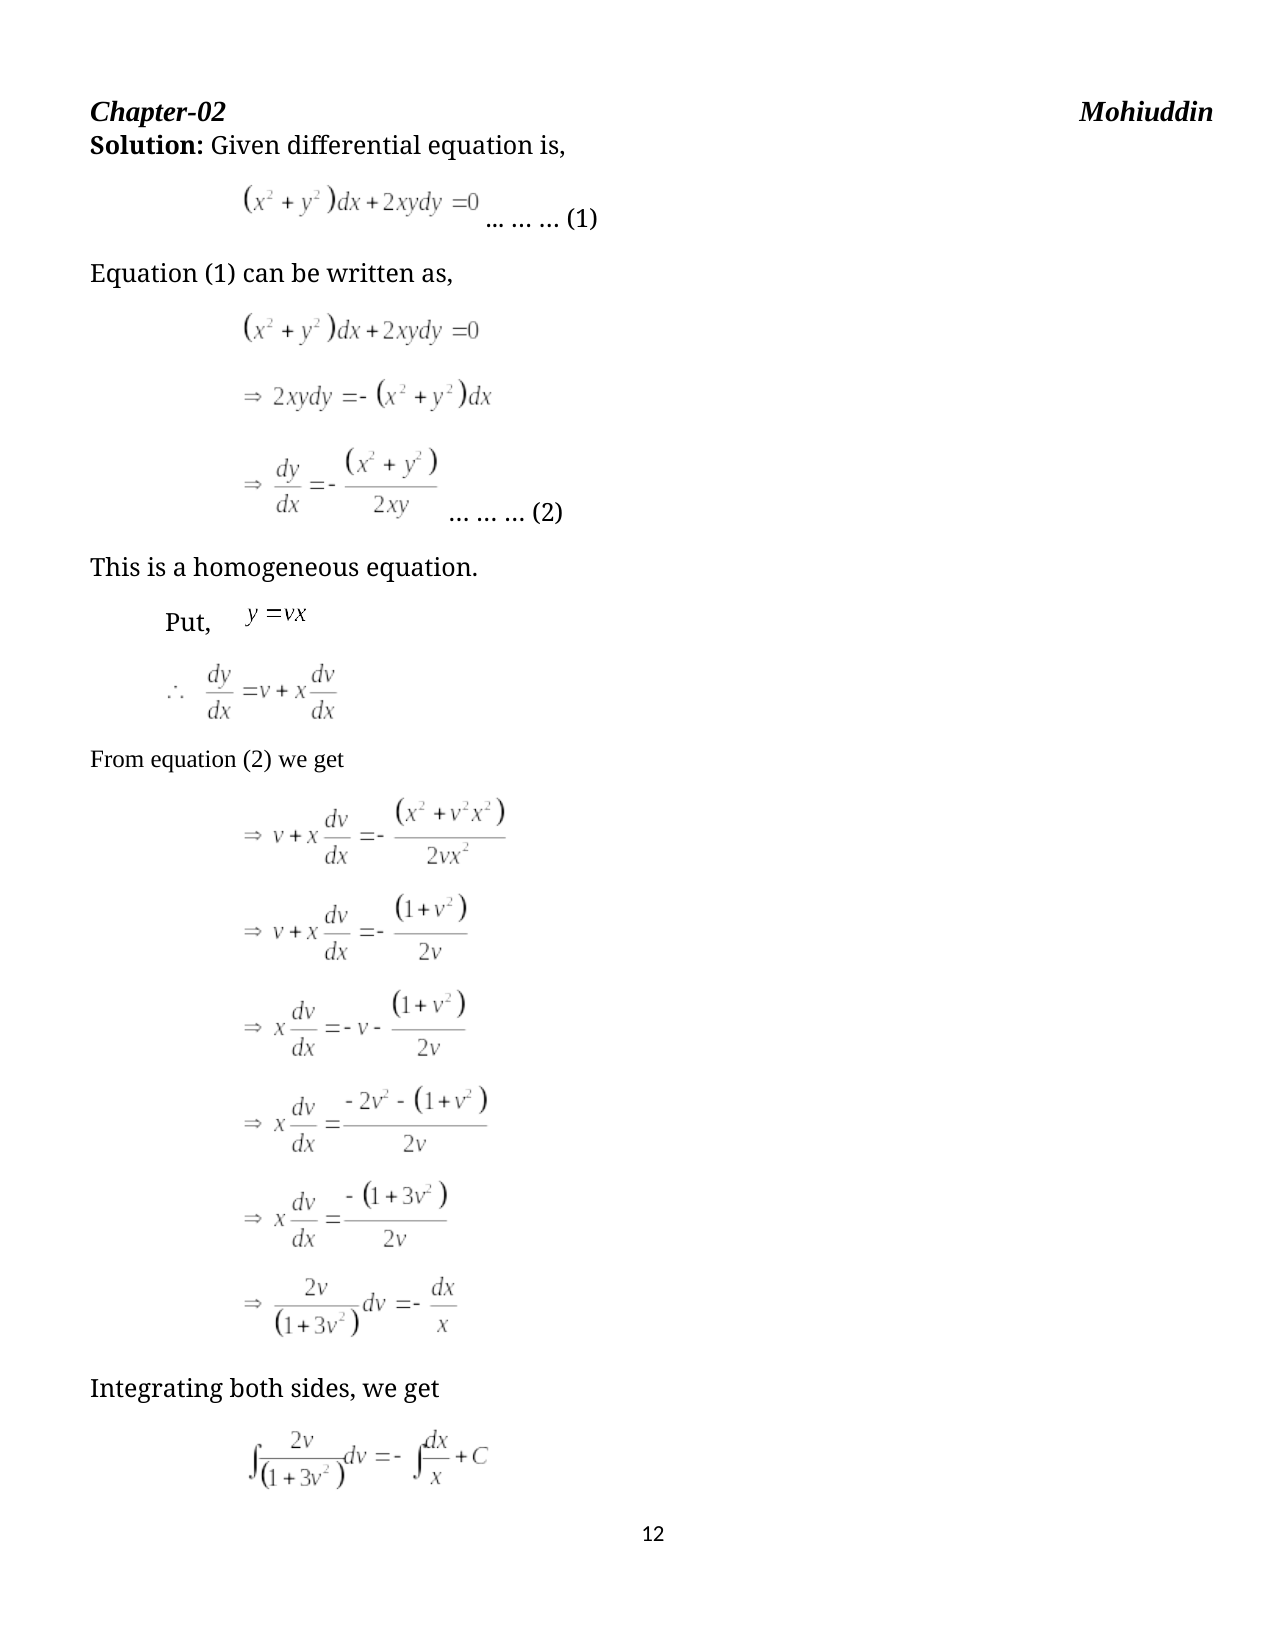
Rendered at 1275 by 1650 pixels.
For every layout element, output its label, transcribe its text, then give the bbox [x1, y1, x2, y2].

text This is a homogeneous equation. [90, 549, 1215, 583]
text Integrating both sides, we get [90, 1370, 1215, 1404]
text ... … … (1) [165, 182, 1215, 235]
text … … … (2) [165, 443, 1215, 528]
text Equation (1) can be written as, [90, 256, 1215, 290]
text Put, [90, 604, 1215, 638]
text Solution: Given differential equation is, [90, 128, 1215, 162]
text From equation (2) we get [90, 744, 1215, 773]
